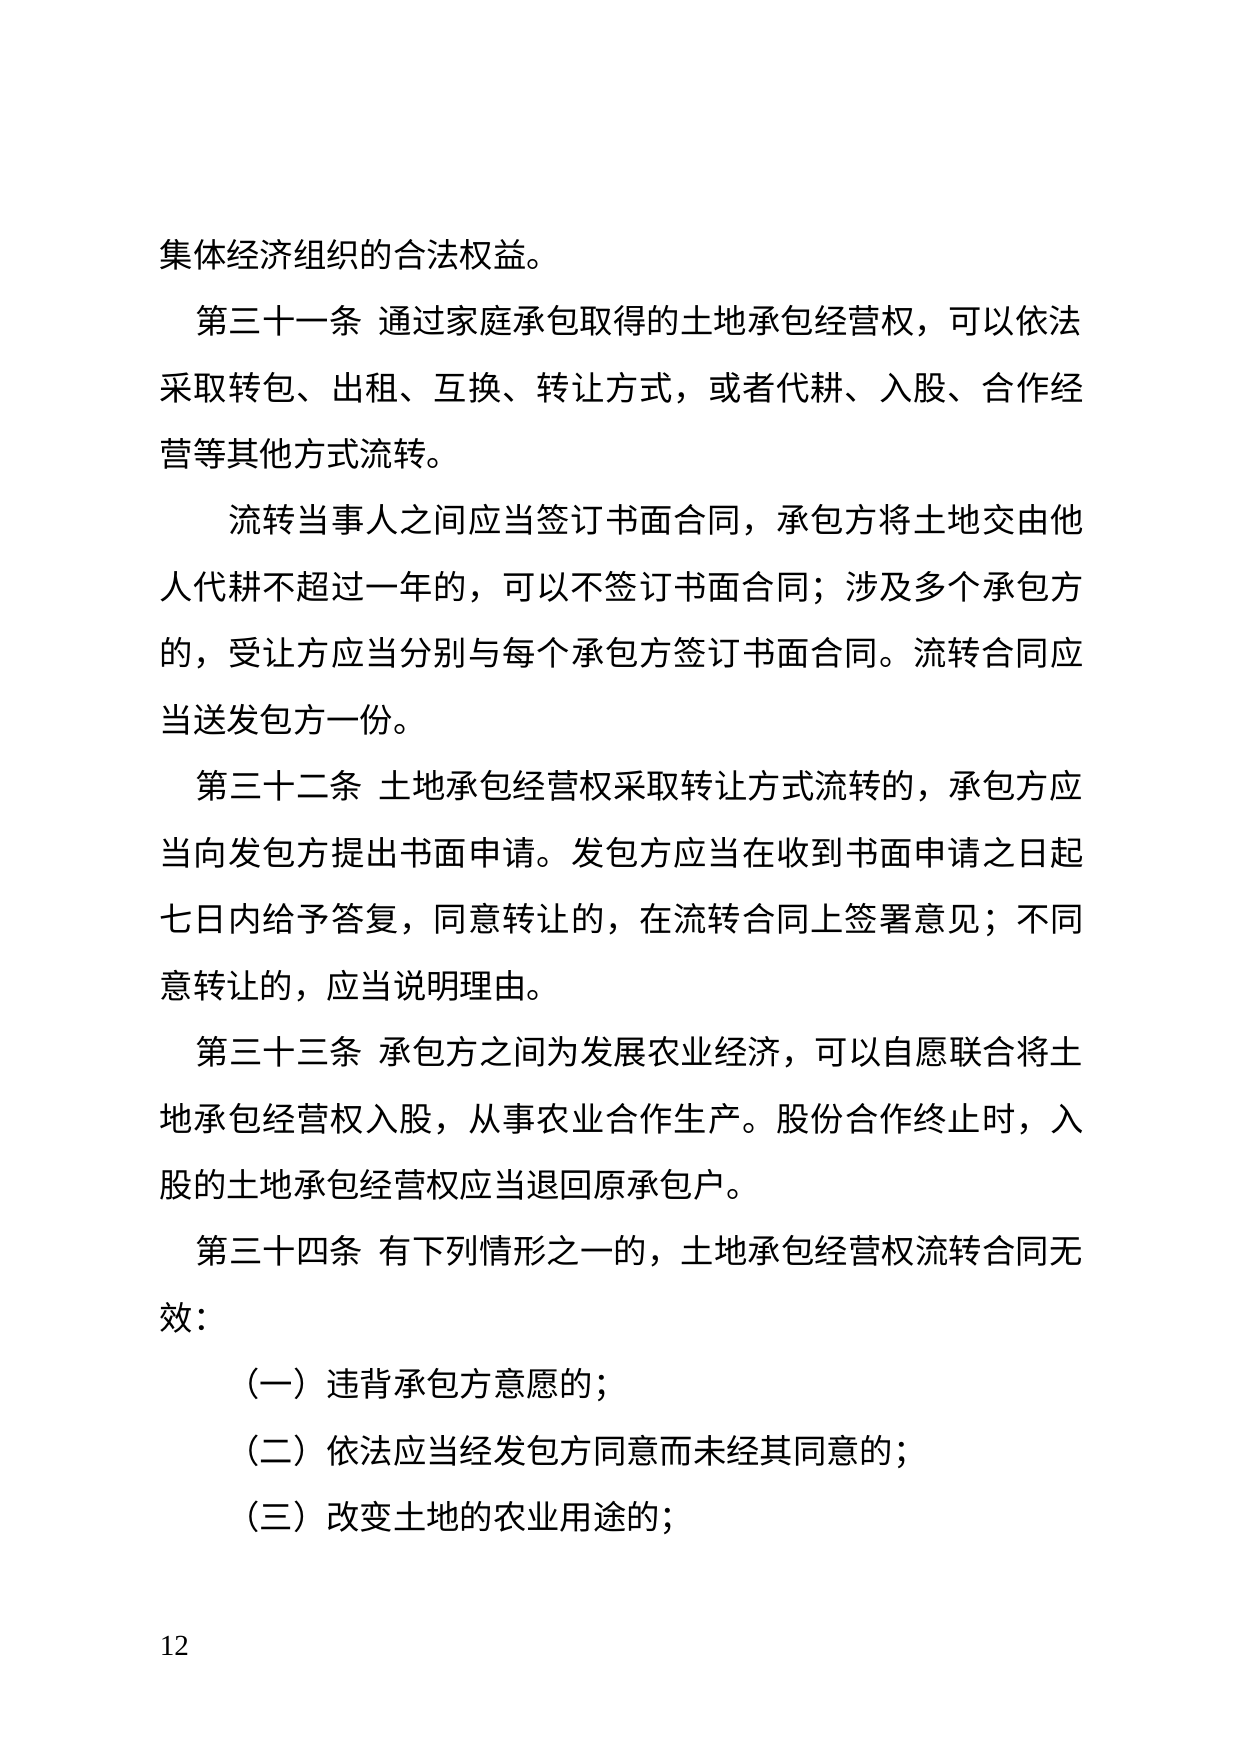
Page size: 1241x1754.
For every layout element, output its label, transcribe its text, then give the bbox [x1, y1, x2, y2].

text 第三十三条 承包方之间为发展农业经济，可以自愿联合将土地承包经营权入股，从事农业合作生产。股份合作终止时，入股的土地承包经营权应当退回原承包户。 [159, 1017, 1084, 1216]
text 第三十四条 有下列情形之一的，土地承包经营权流转合同无效： [159, 1216, 1084, 1349]
text （三）改变土地的农业用途的； [159, 1482, 1084, 1548]
text （二）依法应当经发包方同意而未经其同意的； [159, 1416, 1084, 1482]
text 流转当事人之间应当签订书面合同，承包方将土地交由他人代耕不超过一年的，可以不签订书面合同；涉及多个承包方的，受让方应当分别与每个承包方签订书面合同。流转合同应当送发包方一份。 [159, 485, 1084, 751]
text 第三十二条 土地承包经营权采取转让方式流转的，承包方应当向发包方提出书面申请。发包方应当在收到书面申请之日起七日内给予答复，同意转让的，在流转合同上签署意见；不同意转让的，应当说明理由。 [159, 751, 1084, 1017]
text （一）违背承包方意愿的； [159, 1349, 1084, 1416]
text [159, 219, 1084, 286]
text 第三十一条 通过家庭承包取得的土地承包经营权，可以依法采取转包、出租、互换、转让方式，或者代耕、入股、合作经营等其他方式流转。 [159, 286, 1084, 485]
